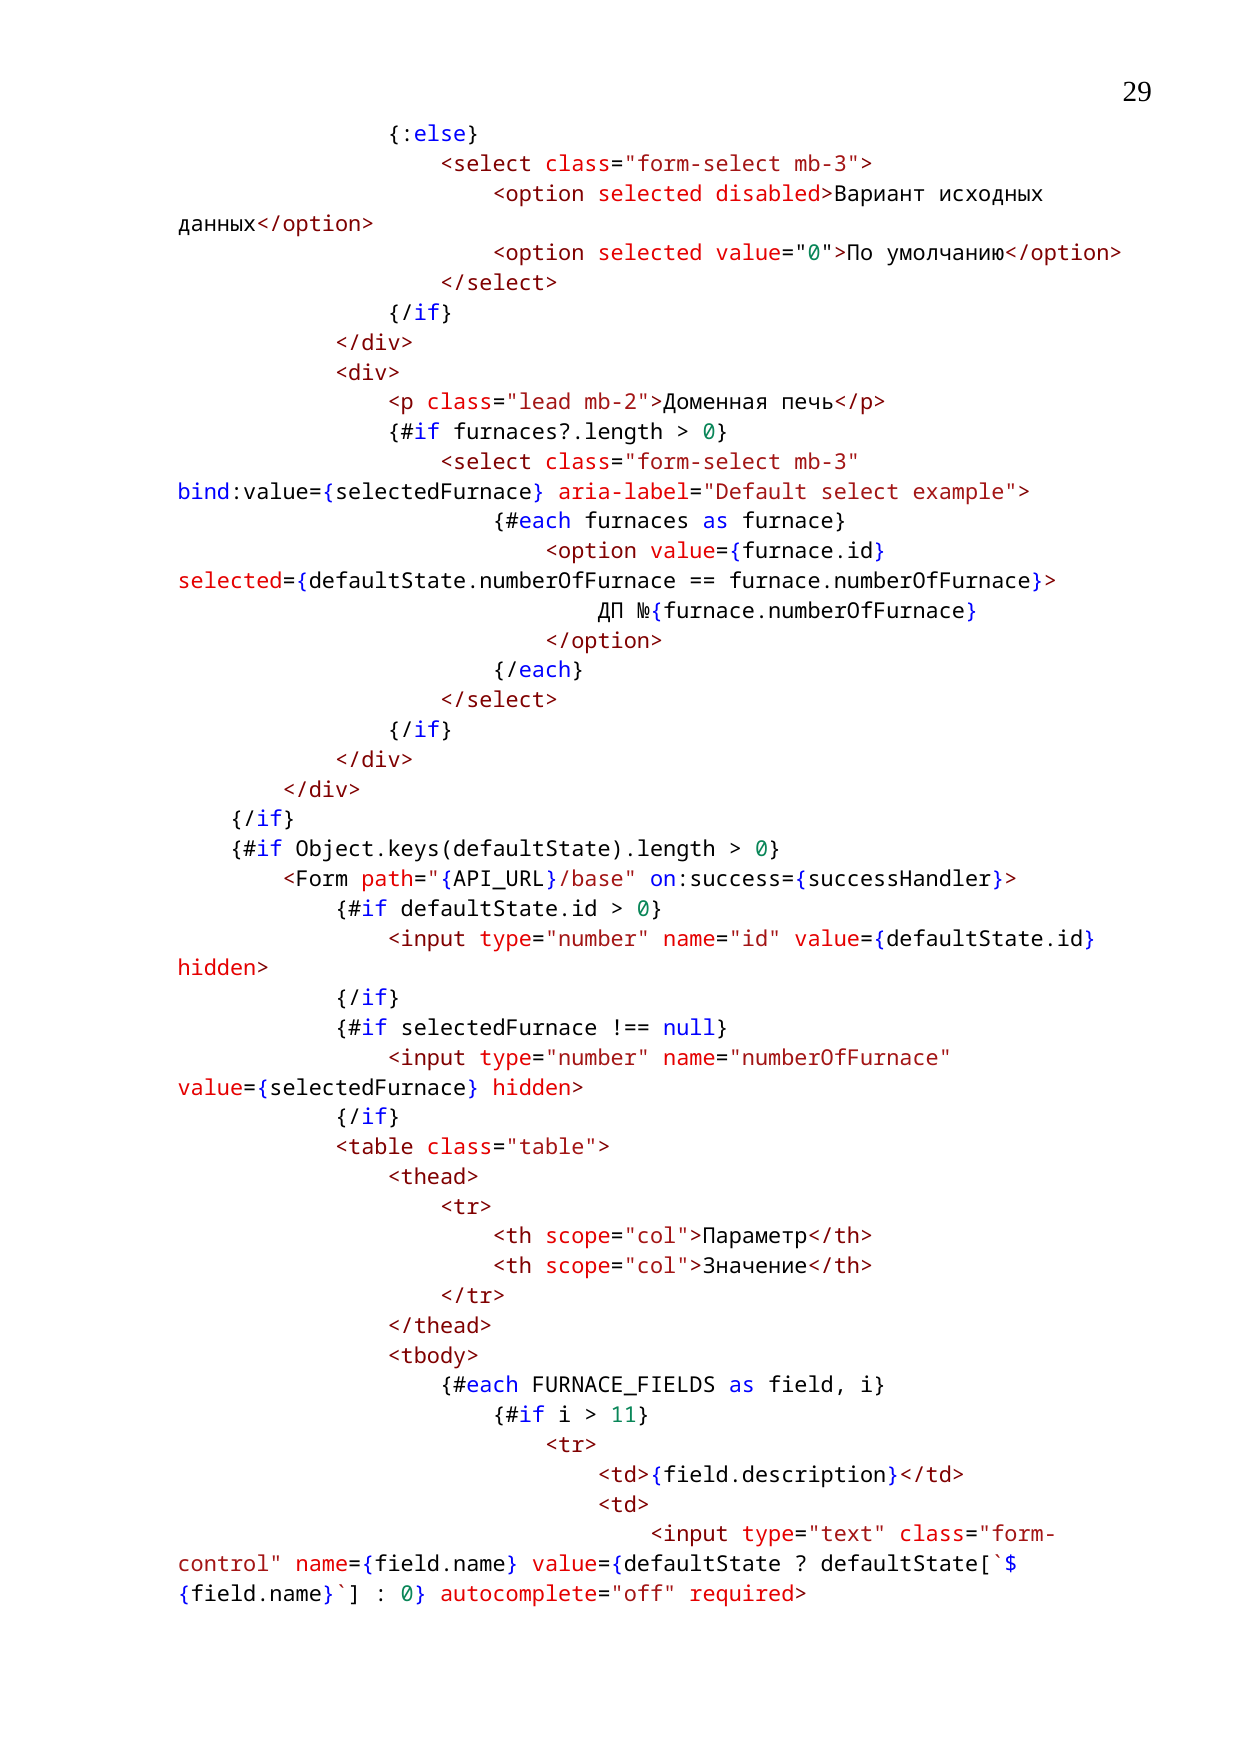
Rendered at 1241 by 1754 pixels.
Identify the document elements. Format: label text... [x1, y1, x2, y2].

text ДП №{furnace.numberOfFurnace} [177, 595, 1152, 624]
text </div> [177, 327, 1152, 356]
text <p class="lead mb-2">Доменная печь</p> [177, 386, 1152, 416]
text {#if i > 11} [177, 1399, 1152, 1429]
text {#if Object.keys(defaultState).length > 0} [177, 833, 1152, 863]
text {#each FURNACE_FIELDS as field, i} [177, 1369, 1152, 1399]
text <Form path="{API_URL}/base" on:success={successHandler}> [177, 863, 1152, 893]
text <table class="table"> [177, 1131, 1152, 1161]
text {/if} [177, 714, 1152, 744]
text </div> [177, 744, 1152, 773]
text <option value={furnace.id} selected={defaultState.numberOfFurnace == furnace.numberOfFurnace}> [177, 535, 1152, 595]
text <th scope="col">Параметр</th> [177, 1220, 1152, 1250]
text <tbody> [177, 1339, 1152, 1369]
text <tr> [177, 1429, 1152, 1459]
text {#each furnaces as furnace} [177, 505, 1152, 535]
text </tr> [177, 1280, 1152, 1310]
text <thead> [177, 1161, 1152, 1191]
text {/if} [177, 297, 1152, 327]
text <input type="number" name="id" value={defaultState.id} hidden> [177, 922, 1152, 982]
text <div> [177, 356, 1152, 386]
text <td>{field.description}</td> [177, 1459, 1152, 1488]
text {/if} [177, 803, 1152, 833]
text {/if} [177, 982, 1152, 1012]
text {/each} [177, 654, 1152, 684]
text </select> [177, 684, 1152, 714]
text <option selected disabled>Вариант исходных данных</option> [177, 178, 1152, 237]
text <option selected value="0">По умолчанию</option> [177, 237, 1152, 267]
text <input type="text" class="form-control" name={field.name} value={defaultState ? defaultState[`${field.name}`] : 0} autocomplete="off" required> [177, 1518, 1152, 1608]
text <tr> [177, 1191, 1152, 1220]
text <th scope="col">Значение</th> [177, 1250, 1152, 1280]
text {#if furnaces?.length > 0} [177, 416, 1152, 446]
text </thead> [177, 1310, 1152, 1339]
text {:else} [177, 118, 1152, 148]
text <input type="number" name="numberOfFurnace" value={selectedFurnace} hidden> [177, 1042, 1152, 1101]
text {#if selectedFurnace !== null} [177, 1012, 1152, 1042]
text <td> [177, 1488, 1152, 1518]
text <select class="form-select mb-3" bind:value={selectedFurnace} aria-label="Default select example"> [177, 446, 1152, 505]
text </select> [177, 267, 1152, 297]
text </option> [177, 624, 1152, 654]
text {/if} [177, 1101, 1152, 1131]
text {#if defaultState.id > 0} [177, 893, 1152, 922]
text </div> [177, 773, 1152, 803]
text <select class="form-select mb-3"> [177, 148, 1152, 178]
